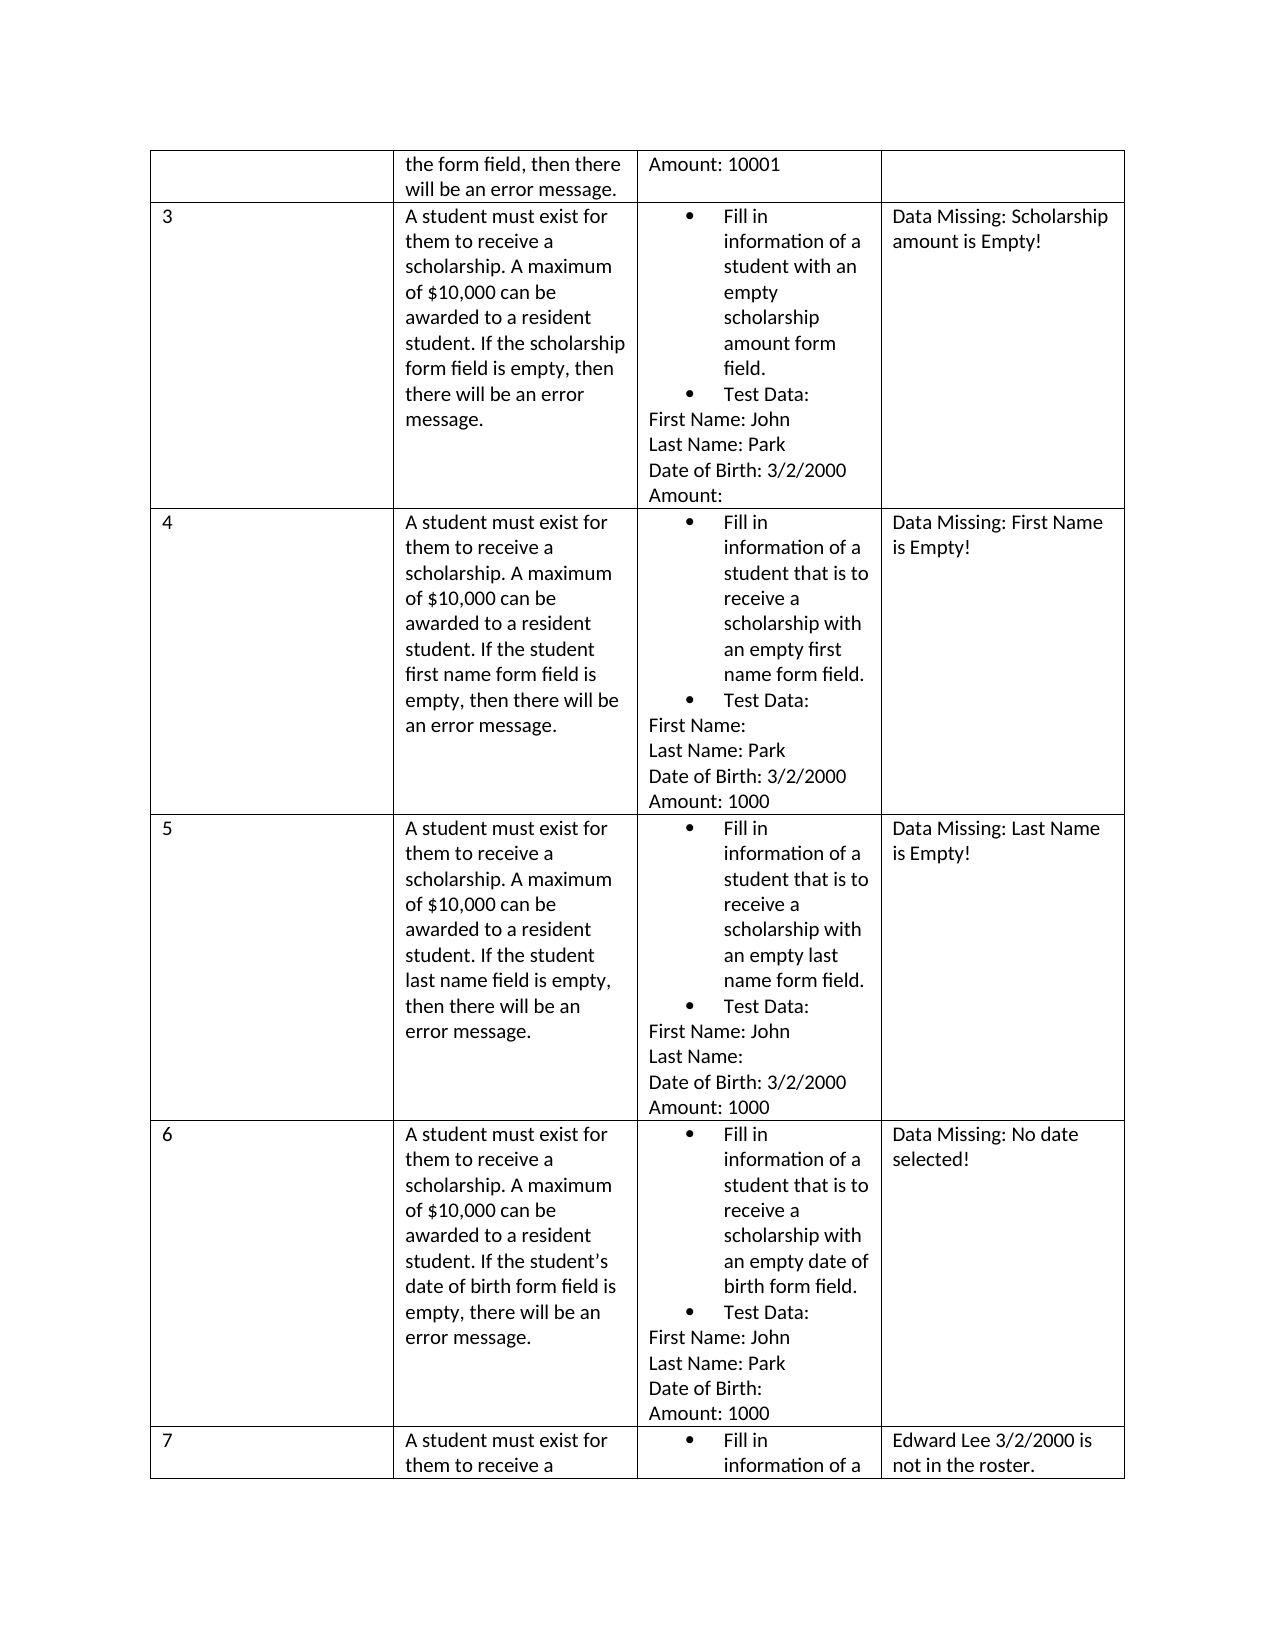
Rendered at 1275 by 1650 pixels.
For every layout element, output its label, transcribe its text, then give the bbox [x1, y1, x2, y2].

table_cell Data Missing: Last Name is Empty! [882, 815, 1124, 1120]
table_cell Fill in information of a student that is to receive a scholarship with an empty date of birth form field. Test Data: First Name: John Last Name: Park Date of Birth: Amount: 1000 [638, 1121, 881, 1426]
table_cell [638, 1427, 881, 1478]
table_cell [638, 151, 881, 202]
table_cell 6 [151, 1121, 393, 1426]
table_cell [394, 1427, 637, 1478]
table_cell 4 [151, 509, 393, 814]
table_cell Data Missing: First Name is Empty! [882, 509, 1124, 814]
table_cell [882, 1427, 1124, 1478]
table_cell 2 [151, 151, 393, 202]
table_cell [882, 151, 1124, 202]
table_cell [394, 151, 637, 202]
table_cell 5 [151, 815, 393, 1120]
table_cell Data Missing: No date selected! [882, 1121, 1124, 1426]
table_cell Fill in information of a student that is to receive a scholarship with an empty last name form field. Test Data: First Name: John Last Name: Date of Birth: 3/2/2000 Amount: 1000 [638, 815, 881, 1120]
table_cell A student must exist for them to receive a scholarship. A maximum of $10,000 can be awarded to a resident student. If the scholarship form field is empty, then there will be an error message. [394, 203, 637, 508]
table_cell A student must exist for them to receive a scholarship. A maximum of $10,000 can be awarded to a resident student. If the student first name form field is empty, then there will be an error message. [394, 509, 637, 814]
table_cell 7 [151, 1427, 393, 1478]
table_cell Fill in information of a student that is to receive a scholarship with an empty first name form field. Test Data: First Name: Last Name: Park Date of Birth: 3/2/2000 Amount: 1000 [638, 509, 881, 814]
table_cell Fill in information of a student with an empty scholarship amount form field. Test Data: First Name: John Last Name: Park Date of Birth: 3/2/2000 Amount: [638, 203, 881, 508]
table_cell Data Missing: Scholarship amount is Empty! [882, 203, 1124, 508]
table_cell A student must exist for them to receive a scholarship. A maximum of $10,000 can be awarded to a resident student. If the student’s date of birth form field is empty, there will be an error message. [394, 1121, 637, 1426]
table_cell 3 [151, 203, 393, 508]
table_cell A student must exist for them to receive a scholarship. A maximum of $10,000 can be awarded to a resident student. If the student last name field is empty, then there will be an error message. [394, 815, 637, 1120]
